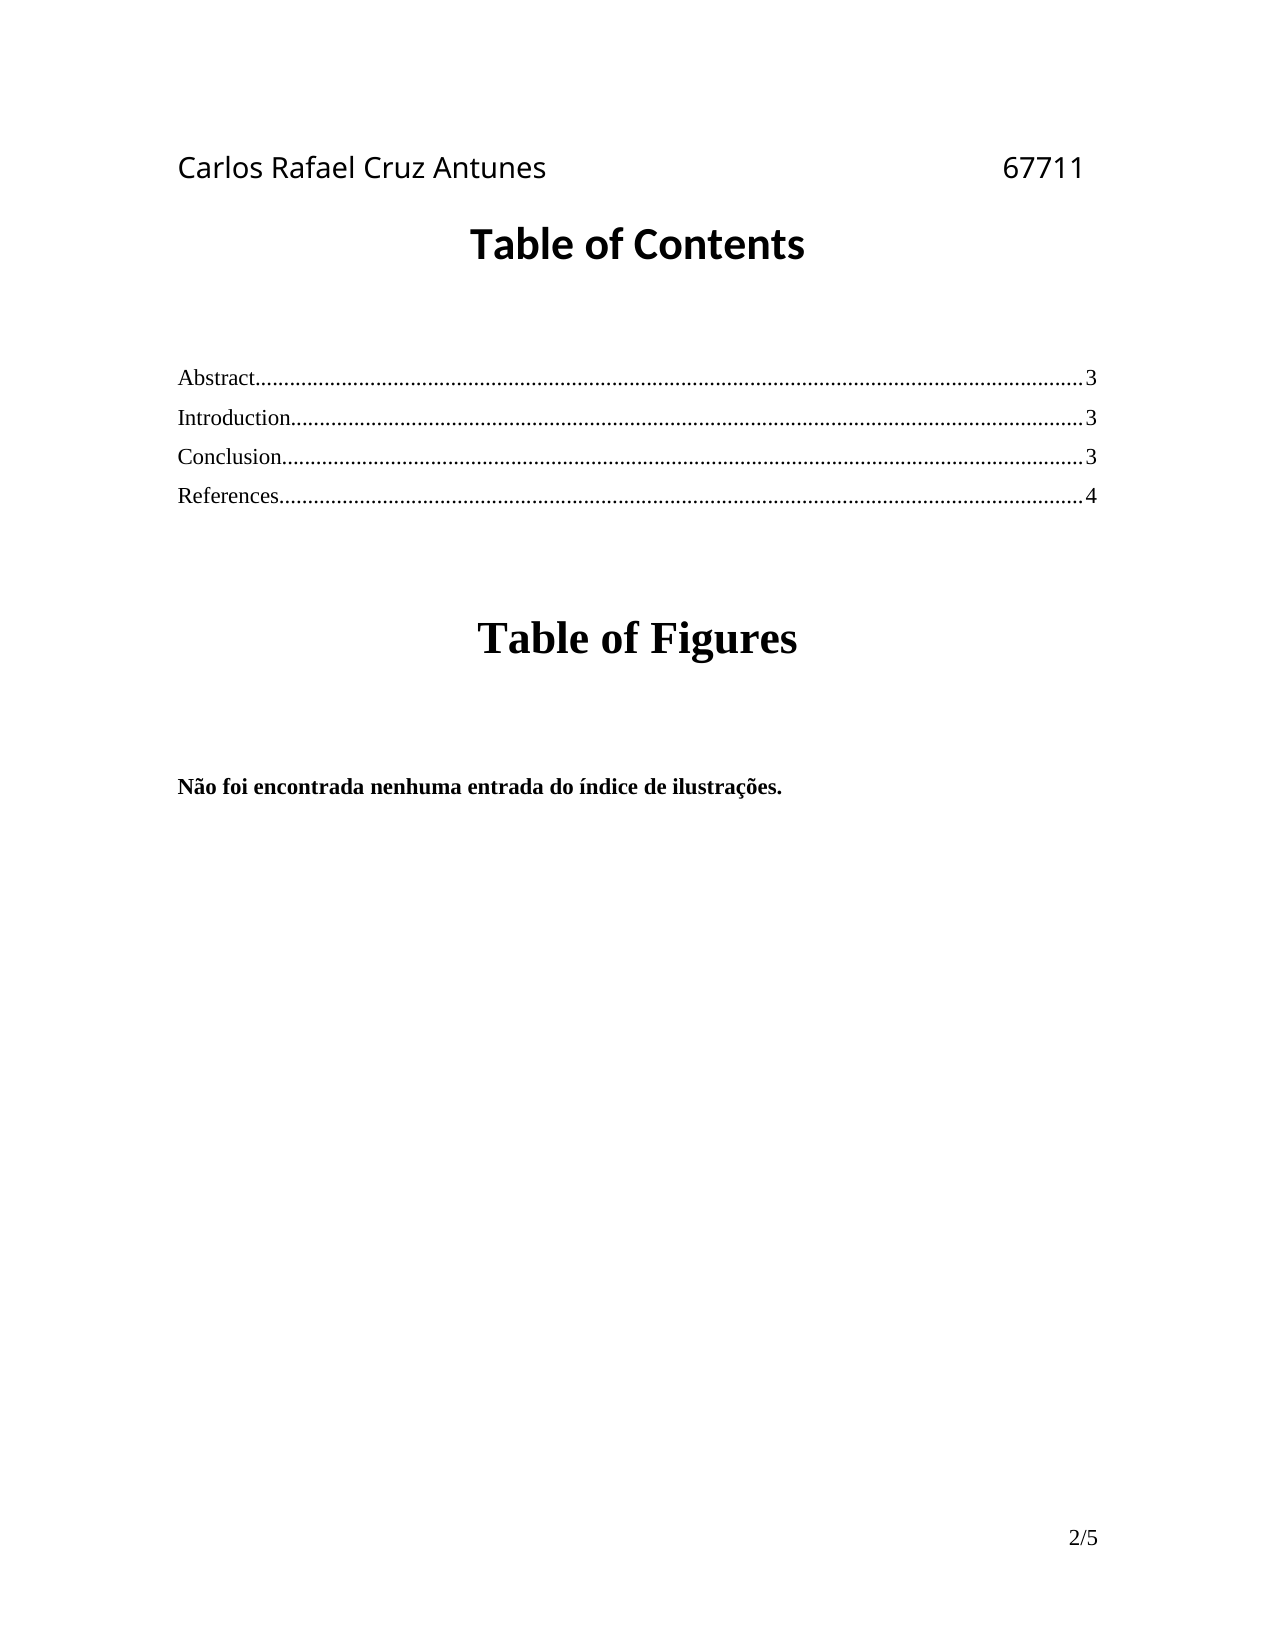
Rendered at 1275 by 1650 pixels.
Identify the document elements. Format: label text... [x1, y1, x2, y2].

text Não foi encontrada nenhuma entrada do índice de ilustrações. [177, 773, 1098, 799]
text Table of Figures [177, 611, 1098, 664]
text Carlos Rafael Cruz Antunes 67711 [177, 148, 1093, 187]
